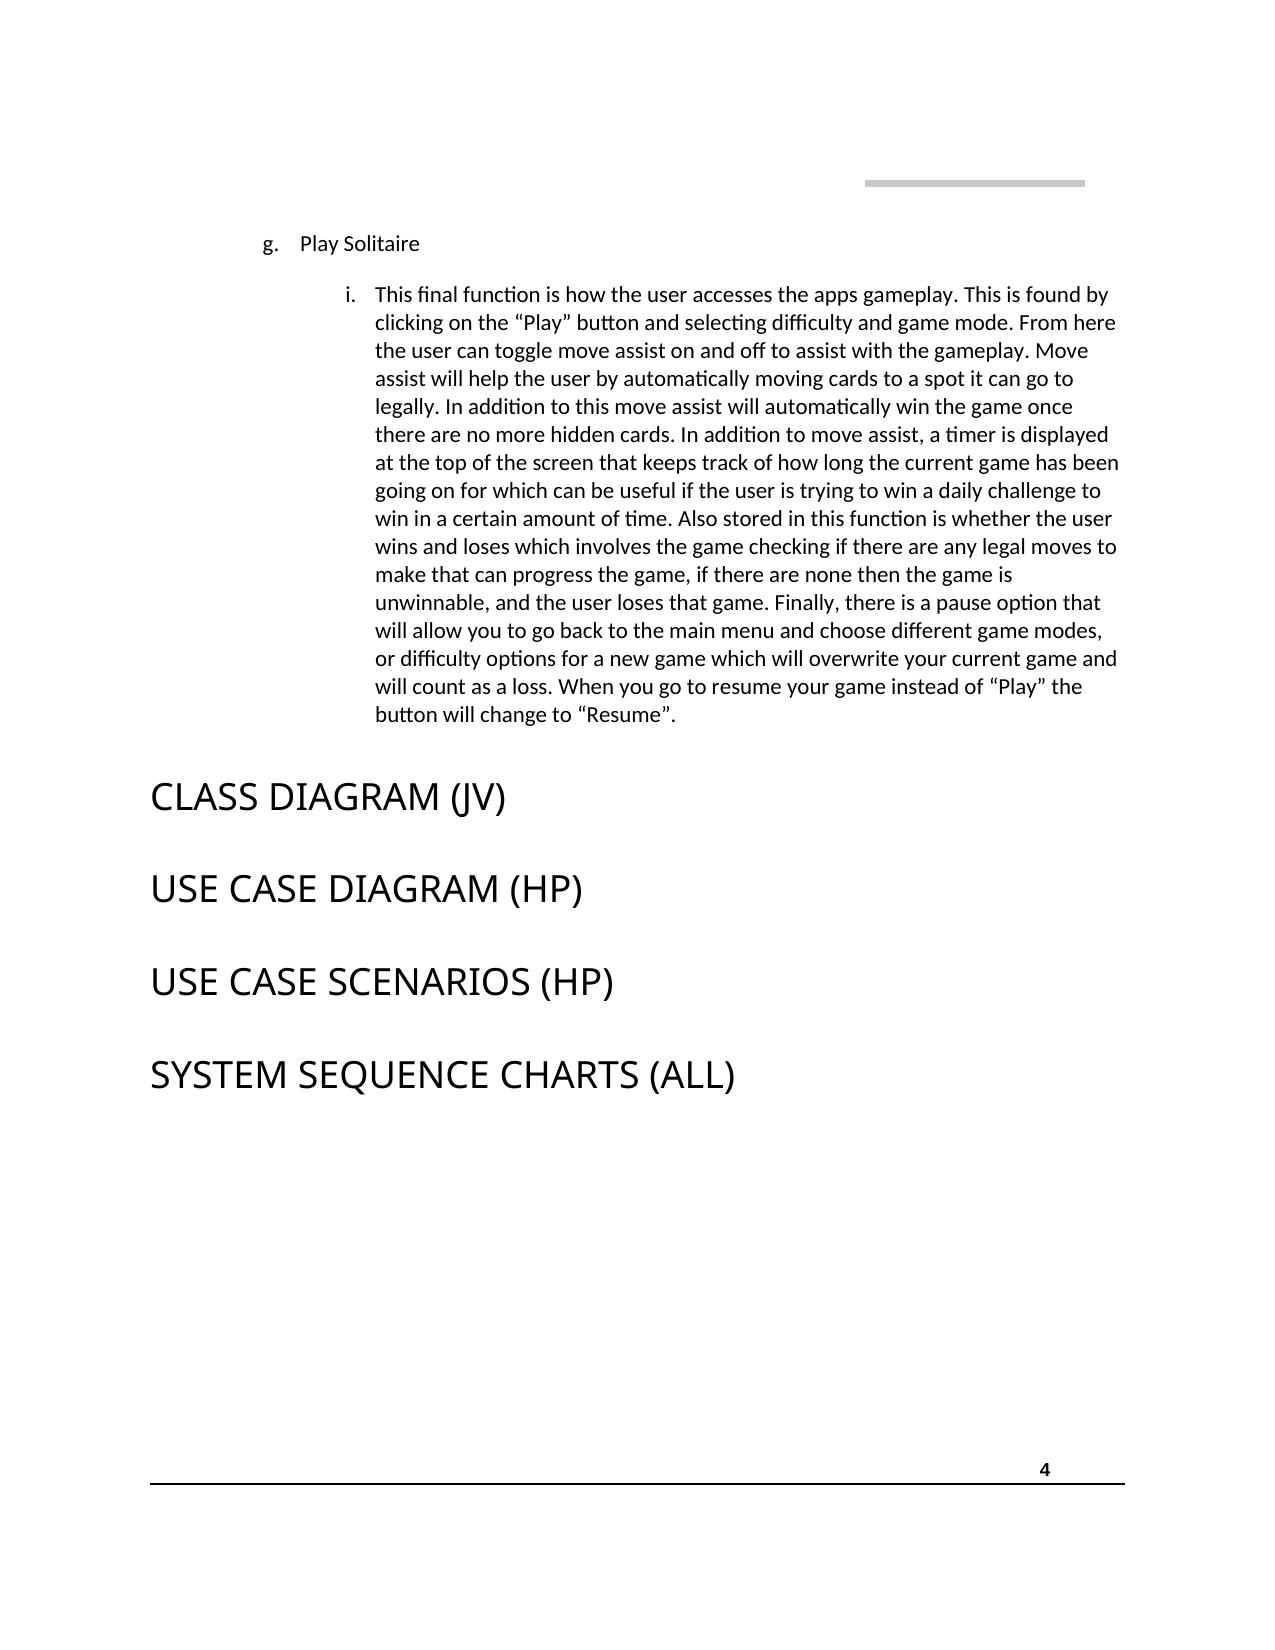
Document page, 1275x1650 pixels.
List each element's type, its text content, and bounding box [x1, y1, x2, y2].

subtitle Class Diagram (JV) [150, 770, 1125, 821]
subtitle Use Case Diagram (HP) [150, 863, 1125, 914]
list This final function is how the user accesses the apps gameplay. This is found by clicking on the “Play” button and selecting difficulty and game mode. From here the user can toggle move assist on and off to assist with the gameplay. Move assist will help the user by automatically moving cards to a spot it can go to legally. In addition to this move assist will automatically win the game once there are no more hidden cards. In addition to move assist, a timer is displayed at the top of the screen that keeps track of how long the current game has been going on for which can be useful if the user is trying to win a daily challenge to win in a certain amount of time. Also stored in this function is whether the user wins and loses which involves the game checking if there are any legal moves to make that can progress the game, if there are none then the game is unwinnable, and the user loses that game. Finally, there is a pause option that will allow you to go back to the main menu and choose different game modes, or difficulty options for a new game which will overwrite your current game and will count as a loss. When you go to resume your game instead of “Play” the button will change to “Resume”. [356, 280, 1125, 728]
subtitle System Sequence Charts (ALL) [150, 1048, 1125, 1099]
subtitle Use Case Scenarios (HP) [150, 955, 1125, 1006]
list Play Solitaire [262, 229, 1125, 257]
